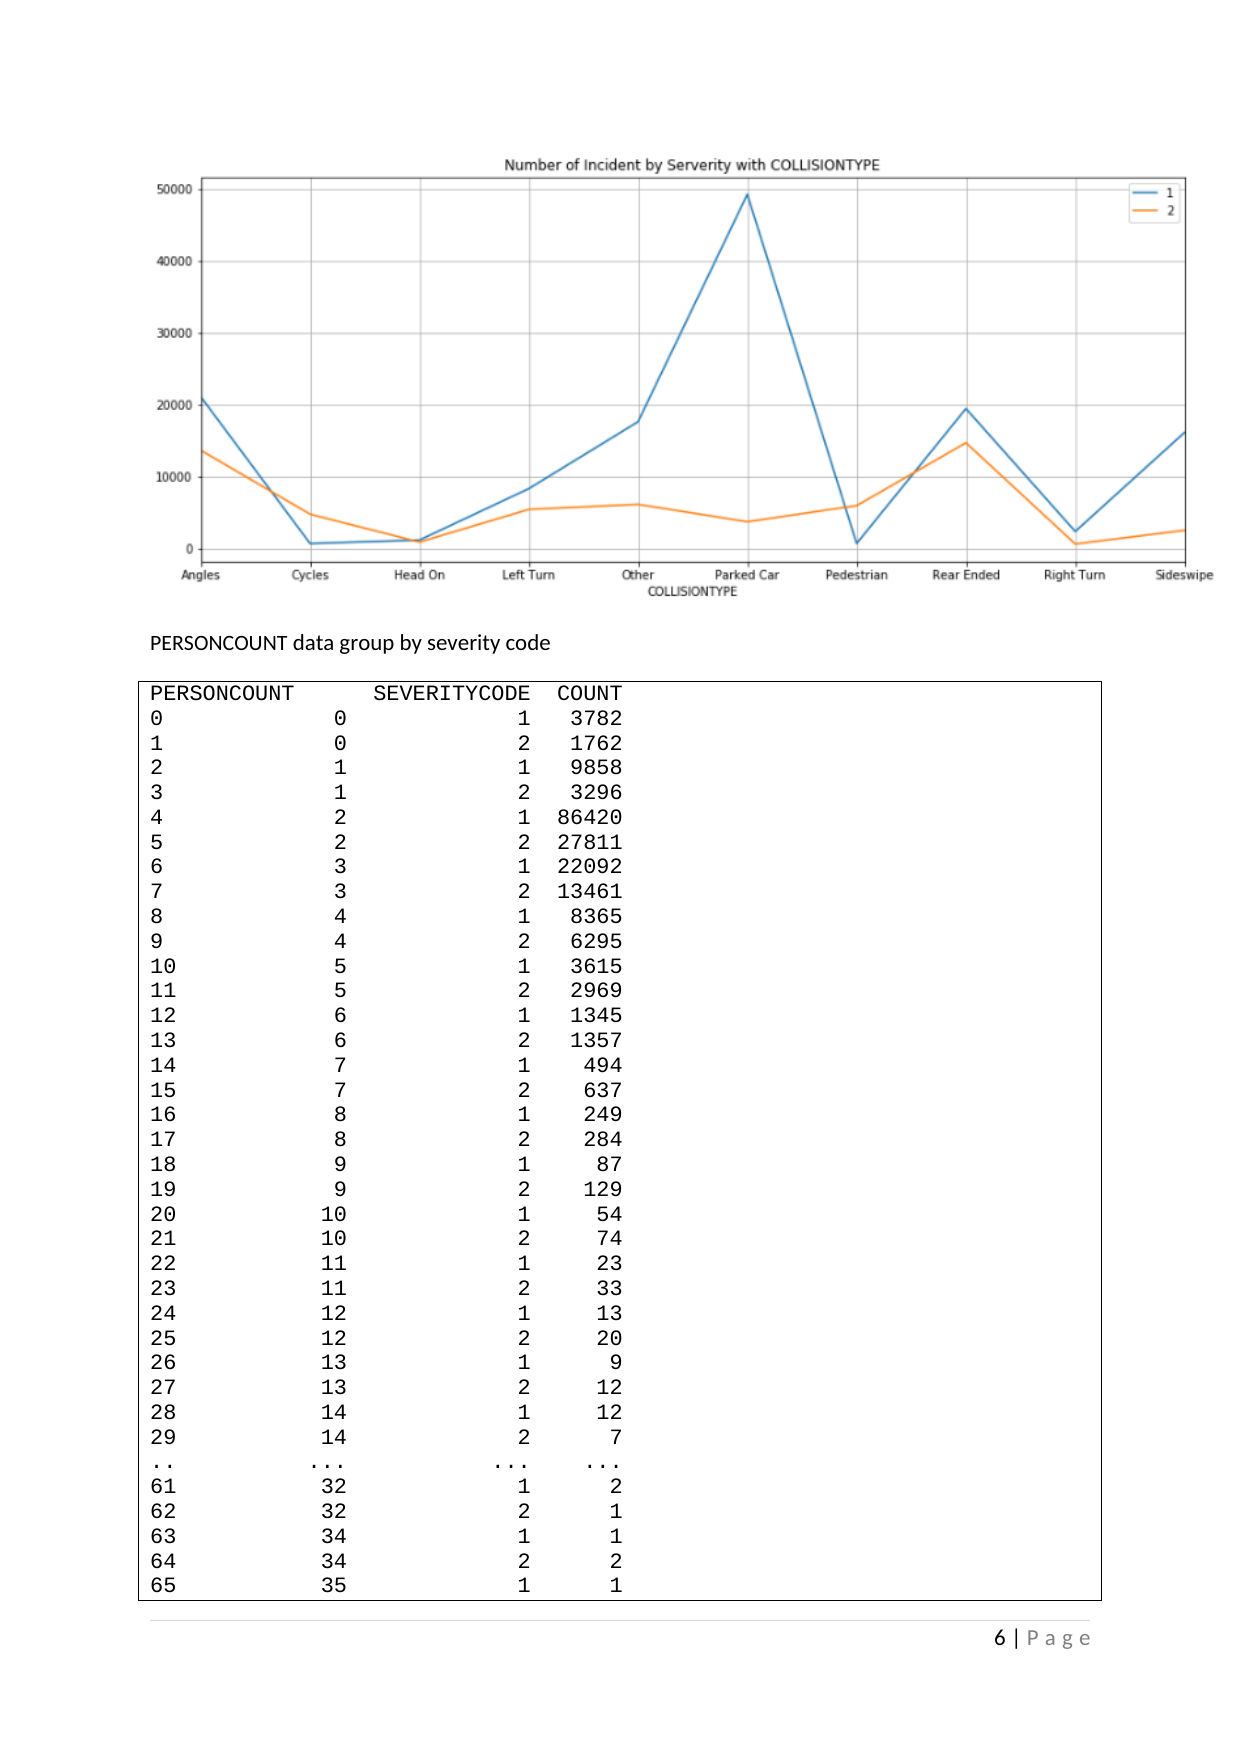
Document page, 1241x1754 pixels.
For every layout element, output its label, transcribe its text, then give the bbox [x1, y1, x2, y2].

text PERSONCOUNT data group by severity code [150, 628, 1090, 656]
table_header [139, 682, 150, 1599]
picture [150, 150, 1218, 604]
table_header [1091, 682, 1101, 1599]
